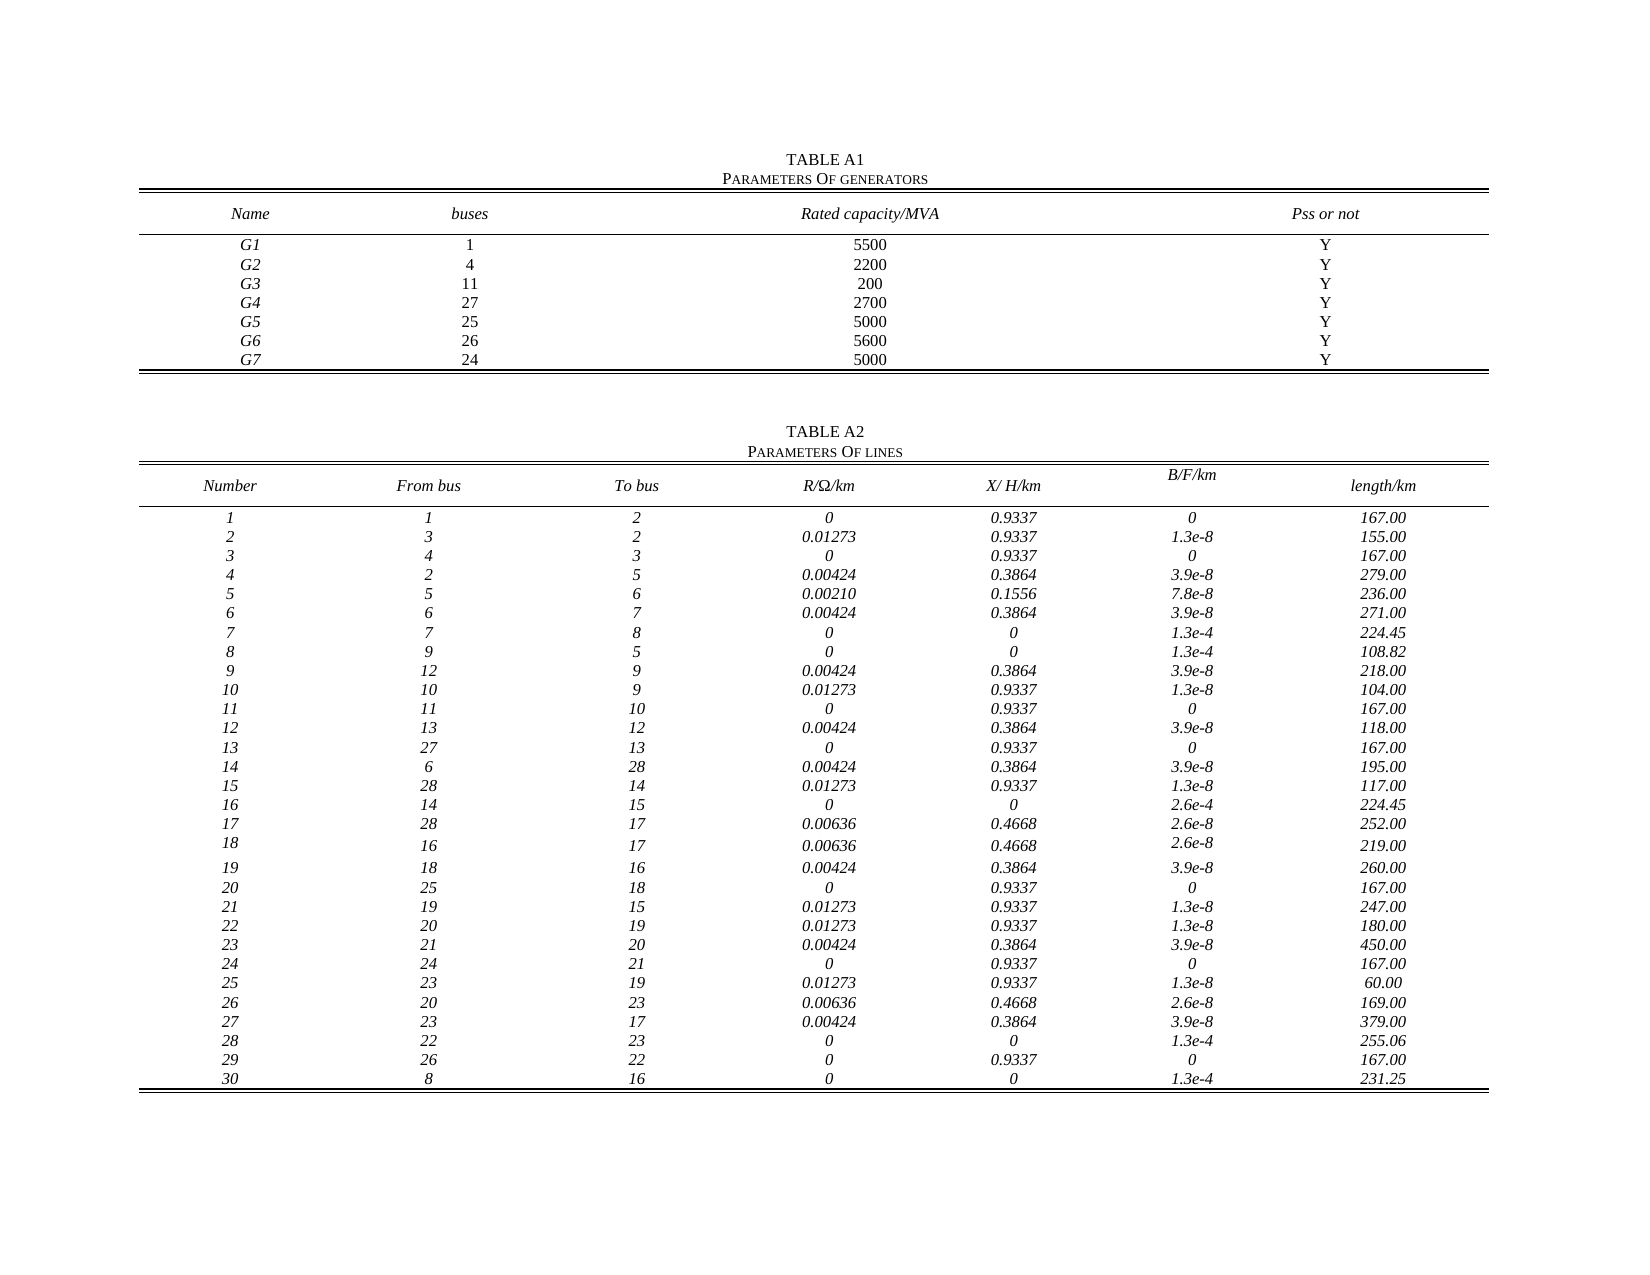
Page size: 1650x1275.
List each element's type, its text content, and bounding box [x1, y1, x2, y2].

table_cell 9 [536, 661, 737, 680]
table_cell 25 [139, 973, 321, 992]
table_cell [921, 1093, 1106, 1112]
table_cell 167.00 [1278, 954, 1489, 973]
table_cell 16 [139, 795, 321, 814]
table_cell 29 [139, 1050, 321, 1069]
table_cell 1.3e-8 [1106, 973, 1277, 992]
table_cell 450.00 [1278, 935, 1489, 954]
table_cell 0 [737, 1069, 921, 1088]
table_cell 167.00 [1278, 546, 1489, 565]
table_cell 1.3e-8 [1106, 897, 1277, 916]
table_cell G4 [139, 293, 362, 312]
table_cell 0.9337 [921, 973, 1106, 992]
table_cell 26 [362, 331, 578, 350]
table_cell 0.9337 [921, 776, 1106, 795]
table_cell 0.3864 [921, 661, 1106, 680]
table_cell 5 [536, 642, 737, 661]
table_cell 17 [536, 833, 737, 858]
table_header Number [139, 465, 321, 506]
title Parameters Of generators [150, 169, 1500, 188]
table_cell 0.4668 [921, 814, 1106, 833]
table_cell 0.00424 [737, 757, 921, 776]
table_cell 19 [536, 973, 737, 992]
table_cell 14 [321, 795, 536, 814]
table_cell 0 [737, 878, 921, 897]
table_cell 0.4668 [921, 993, 1106, 1012]
table_cell 117.00 [1278, 776, 1489, 795]
table_cell 2.6e-8 [1106, 833, 1277, 858]
table_header From bus [321, 465, 536, 506]
table_cell 23 [536, 993, 737, 1012]
table_cell 2700 [578, 293, 1162, 312]
table_cell 17 [536, 814, 737, 833]
table_cell 0 [921, 795, 1106, 814]
table_cell 0 [1106, 699, 1277, 718]
title Parameters Of lines [150, 441, 1500, 461]
table_cell 180.00 [1278, 916, 1489, 935]
table_cell 9 [536, 680, 737, 699]
table_cell 0.9337 [921, 738, 1106, 757]
table_cell 0.9337 [921, 954, 1106, 973]
table_cell 0 [921, 623, 1106, 642]
table_cell 6 [321, 757, 536, 776]
table_cell 0 [921, 642, 1106, 661]
table_cell 0.00424 [737, 935, 921, 954]
table_cell 2 [139, 527, 321, 546]
table_cell 19 [139, 858, 321, 877]
table_cell Y [1162, 293, 1489, 312]
table_cell 3.9e-8 [1106, 1012, 1277, 1031]
table_cell 1 [321, 507, 536, 527]
table_cell 10 [321, 680, 536, 699]
table_cell 218.00 [1278, 661, 1489, 680]
table_cell 8 [139, 642, 321, 661]
table_cell 3.9e-8 [1106, 718, 1277, 737]
table_cell 255.06 [1278, 1031, 1489, 1050]
table_cell 21 [139, 897, 321, 916]
table_header R/Ω/km [737, 465, 921, 506]
table_cell 14 [536, 776, 737, 795]
table_cell 10 [139, 680, 321, 699]
table_cell 9 [139, 661, 321, 680]
table_cell 247.00 [1278, 897, 1489, 916]
table_cell 0 [737, 1050, 921, 1069]
table_cell 13 [139, 738, 321, 757]
table_cell 0.00636 [737, 833, 921, 858]
table_cell 1.3e-8 [1106, 916, 1277, 935]
table_cell 25 [362, 312, 578, 331]
table_cell 0.00210 [737, 584, 921, 603]
table_cell 167.00 [1278, 738, 1489, 757]
table_cell 0 [737, 795, 921, 814]
table_cell 4 [362, 254, 578, 273]
table_cell Y [1162, 312, 1489, 331]
table_cell 21 [321, 935, 536, 954]
table_cell 7.8e-8 [1106, 584, 1277, 603]
table_cell 23 [139, 935, 321, 954]
table_cell 195.00 [1278, 757, 1489, 776]
table_cell 60.00 [1278, 973, 1489, 992]
table_cell 0 [1106, 878, 1277, 897]
table_header Rated capacity/MVA [578, 193, 1162, 234]
table_cell 0.9337 [921, 507, 1106, 527]
table_cell 7 [139, 623, 321, 642]
table_cell 20 [139, 878, 321, 897]
table_cell 28 [139, 1031, 321, 1050]
table_cell 3.9e-8 [1106, 565, 1277, 584]
table_cell 0.3864 [921, 718, 1106, 737]
table_cell 0 [737, 1031, 921, 1050]
table_cell 0.3864 [921, 603, 1106, 622]
table_cell 5 [139, 584, 321, 603]
table_cell [1106, 1093, 1277, 1112]
table_cell 219.00 [1278, 833, 1489, 858]
table_cell 167.00 [1278, 878, 1489, 897]
table_cell 28 [536, 757, 737, 776]
table_cell Y [1162, 331, 1489, 350]
table_header To bus [536, 465, 737, 506]
table_cell 0.00424 [737, 1012, 921, 1031]
table_cell 1.3e-4 [1106, 1069, 1277, 1088]
table_cell 5000 [578, 312, 1162, 331]
table_cell 9 [321, 642, 536, 661]
table_cell 12 [536, 718, 737, 737]
table_cell G1 [139, 235, 362, 254]
table_cell 11 [321, 699, 536, 718]
table_cell 2.6e-8 [1106, 814, 1277, 833]
table_cell 22 [321, 1031, 536, 1050]
table_header B/F/km [1106, 465, 1277, 506]
table_cell 279.00 [1278, 565, 1489, 584]
table_cell 5 [536, 565, 737, 584]
table_cell 0.4668 [921, 833, 1106, 858]
table_cell 27 [321, 738, 536, 757]
table_cell 5600 [578, 331, 1162, 350]
table_cell 0.01273 [737, 776, 921, 795]
table_cell 3 [139, 546, 321, 565]
table_cell 27 [362, 293, 578, 312]
table_cell 28 [321, 776, 536, 795]
table_cell G7 [139, 350, 362, 369]
table_cell Y [1162, 235, 1489, 254]
table_header Name [139, 193, 362, 234]
table_cell Y [1162, 350, 1489, 369]
table_cell 0.00424 [737, 603, 921, 622]
table_cell 0.9337 [921, 527, 1106, 546]
table_cell 200 [578, 274, 1162, 293]
table_cell 6 [139, 603, 321, 622]
table_cell 1.3e-8 [1106, 680, 1277, 699]
table_cell G5 [139, 312, 362, 331]
table_cell 2200 [578, 254, 1162, 273]
table_cell 2 [536, 507, 737, 527]
table_cell 18 [321, 858, 536, 877]
table_cell 0.3864 [921, 757, 1106, 776]
table_cell 11 [139, 699, 321, 718]
table_cell 16 [536, 1069, 737, 1088]
table_cell 15 [139, 776, 321, 795]
table_cell 0 [1106, 507, 1277, 527]
table_header Pss or not [1162, 193, 1489, 234]
table_cell 18 [536, 878, 737, 897]
table_cell 7 [536, 603, 737, 622]
table_cell 0 [1106, 954, 1277, 973]
table_cell 2.6e-4 [1106, 795, 1277, 814]
table_cell 17 [139, 814, 321, 833]
table_cell 167.00 [1278, 699, 1489, 718]
table_cell 0.00636 [737, 993, 921, 1012]
table_cell 25 [321, 878, 536, 897]
table_header length/km [1278, 465, 1489, 506]
table_cell 0.01273 [737, 916, 921, 935]
table_cell 0.00424 [737, 858, 921, 877]
table_cell 13 [321, 718, 536, 737]
table_cell 5500 [578, 235, 1162, 254]
table_cell 11 [362, 274, 578, 293]
table_cell 0.9337 [921, 680, 1106, 699]
table_cell 0.9337 [921, 1050, 1106, 1069]
table_cell 15 [536, 897, 737, 916]
table_cell 26 [139, 993, 321, 1012]
table_cell 8 [536, 623, 737, 642]
table_cell 24 [362, 350, 578, 369]
table_cell 24 [321, 954, 536, 973]
table_cell 0 [737, 623, 921, 642]
table_cell 6 [536, 584, 737, 603]
table_cell 0.00636 [737, 814, 921, 833]
table_cell 0.9337 [921, 916, 1106, 935]
table_cell 19 [536, 916, 737, 935]
table_cell 0 [737, 546, 921, 565]
table_cell 155.00 [1278, 527, 1489, 546]
table_cell 8 [321, 1069, 536, 1088]
table_cell 1.3e-8 [1106, 776, 1277, 795]
table_cell 23 [536, 1031, 737, 1050]
table_cell 1 [139, 507, 321, 527]
table_cell 3 [321, 527, 536, 546]
table_cell 10 [536, 699, 737, 718]
table_cell 0.9337 [921, 878, 1106, 897]
table_cell 108.82 [1278, 642, 1489, 661]
table_cell G6 [139, 331, 362, 350]
table_cell 231.25 [1278, 1069, 1489, 1088]
table_cell 3 [536, 546, 737, 565]
table_cell 0.01273 [737, 973, 921, 992]
table_cell 169.00 [1278, 993, 1489, 1012]
table_cell 2 [536, 527, 737, 546]
table_cell 26 [321, 1050, 536, 1069]
table_header buses [362, 193, 578, 234]
table_cell 20 [321, 993, 536, 1012]
table_cell 0.00424 [737, 661, 921, 680]
table_cell 0.3864 [921, 935, 1106, 954]
table_cell 28 [321, 814, 536, 833]
table_cell 22 [139, 916, 321, 935]
table_cell 0.00424 [737, 718, 921, 737]
table_cell 0.3864 [921, 1012, 1106, 1031]
table_cell 0.01273 [737, 527, 921, 546]
table_cell 0.9337 [921, 699, 1106, 718]
table_cell 30 [139, 1069, 321, 1088]
table_cell 2 [321, 565, 536, 584]
table_cell 252.00 [1278, 814, 1489, 833]
table_cell 1 [362, 235, 578, 254]
table_cell 0 [1106, 546, 1277, 565]
table_cell 271.00 [1278, 603, 1489, 622]
table_cell 1.3e-8 [1106, 527, 1277, 546]
table_cell 167.00 [1278, 507, 1489, 527]
table_cell 0 [1106, 1050, 1277, 1069]
table_cell 15 [536, 795, 737, 814]
table_cell Y [1162, 274, 1489, 293]
table_cell 27 [139, 1012, 321, 1031]
table_cell 23 [321, 973, 536, 992]
table_cell 16 [536, 858, 737, 877]
table_cell 224.45 [1278, 795, 1489, 814]
table_cell G2 [139, 254, 362, 273]
table_cell 379.00 [1278, 1012, 1489, 1031]
table_cell 0 [737, 699, 921, 718]
table_cell 20 [536, 935, 737, 954]
table_cell 0 [921, 1069, 1106, 1088]
table_cell 16 [321, 833, 536, 858]
table_cell 0.9337 [921, 546, 1106, 565]
table_cell 3.9e-8 [1106, 603, 1277, 622]
table_cell 0 [737, 507, 921, 527]
table_cell 0.01273 [737, 897, 921, 916]
table_cell 7 [321, 623, 536, 642]
table_cell 13 [536, 738, 737, 757]
table_cell 3.9e-8 [1106, 757, 1277, 776]
table_cell 5 [321, 584, 536, 603]
table_cell 3.9e-8 [1106, 661, 1277, 680]
table_cell 14 [139, 757, 321, 776]
table_cell [1278, 1093, 1489, 1112]
table_cell 167.00 [1278, 1050, 1489, 1069]
table_cell 0 [737, 738, 921, 757]
table_cell [536, 1093, 737, 1112]
table_cell 23 [321, 1012, 536, 1031]
table_cell 118.00 [1278, 718, 1489, 737]
table_cell 0.01273 [737, 680, 921, 699]
table_cell 6 [321, 603, 536, 622]
table_cell Y [1162, 254, 1489, 273]
table_cell 5000 [578, 350, 1162, 369]
table_cell 3.9e-8 [1106, 858, 1277, 877]
table_cell 20 [321, 916, 536, 935]
table_cell 4 [321, 546, 536, 565]
table_cell 0.3864 [921, 565, 1106, 584]
table_cell 0.00424 [737, 565, 921, 584]
table_cell 224.45 [1278, 623, 1489, 642]
title TABLE A2 [150, 422, 1500, 441]
table_cell 0.9337 [921, 897, 1106, 916]
table_cell [321, 1093, 536, 1112]
table_cell 236.00 [1278, 584, 1489, 603]
table_cell 260.00 [1278, 858, 1489, 877]
table_cell 0 [921, 1031, 1106, 1050]
table_cell 3.9e-8 [1106, 935, 1277, 954]
table_cell 1.3e-4 [1106, 623, 1277, 642]
table_cell 17 [536, 1012, 737, 1031]
table_cell 12 [321, 661, 536, 680]
table_cell 0 [1106, 738, 1277, 757]
table_cell 0 [737, 642, 921, 661]
table_cell 21 [536, 954, 737, 973]
table_cell 0.1556 [921, 584, 1106, 603]
table_cell 2.6e-8 [1106, 993, 1277, 1012]
table_cell 22 [536, 1050, 737, 1069]
table_cell 4 [139, 565, 321, 584]
table_cell 0.3864 [921, 858, 1106, 877]
table_cell 19 [321, 897, 536, 916]
table_cell 104.00 [1278, 680, 1489, 699]
table_cell 12 [139, 718, 321, 737]
table_header X/ H/km [921, 465, 1106, 506]
table_cell [139, 1093, 321, 1112]
table_cell 24 [139, 954, 321, 973]
title TABLE A1 [150, 150, 1500, 169]
table_cell 1.3e-4 [1106, 642, 1277, 661]
table_cell 18 [139, 833, 321, 858]
table_cell 1.3e-4 [1106, 1031, 1277, 1050]
table_cell 0 [737, 954, 921, 973]
table_cell [737, 1093, 921, 1112]
table_cell G3 [139, 274, 362, 293]
